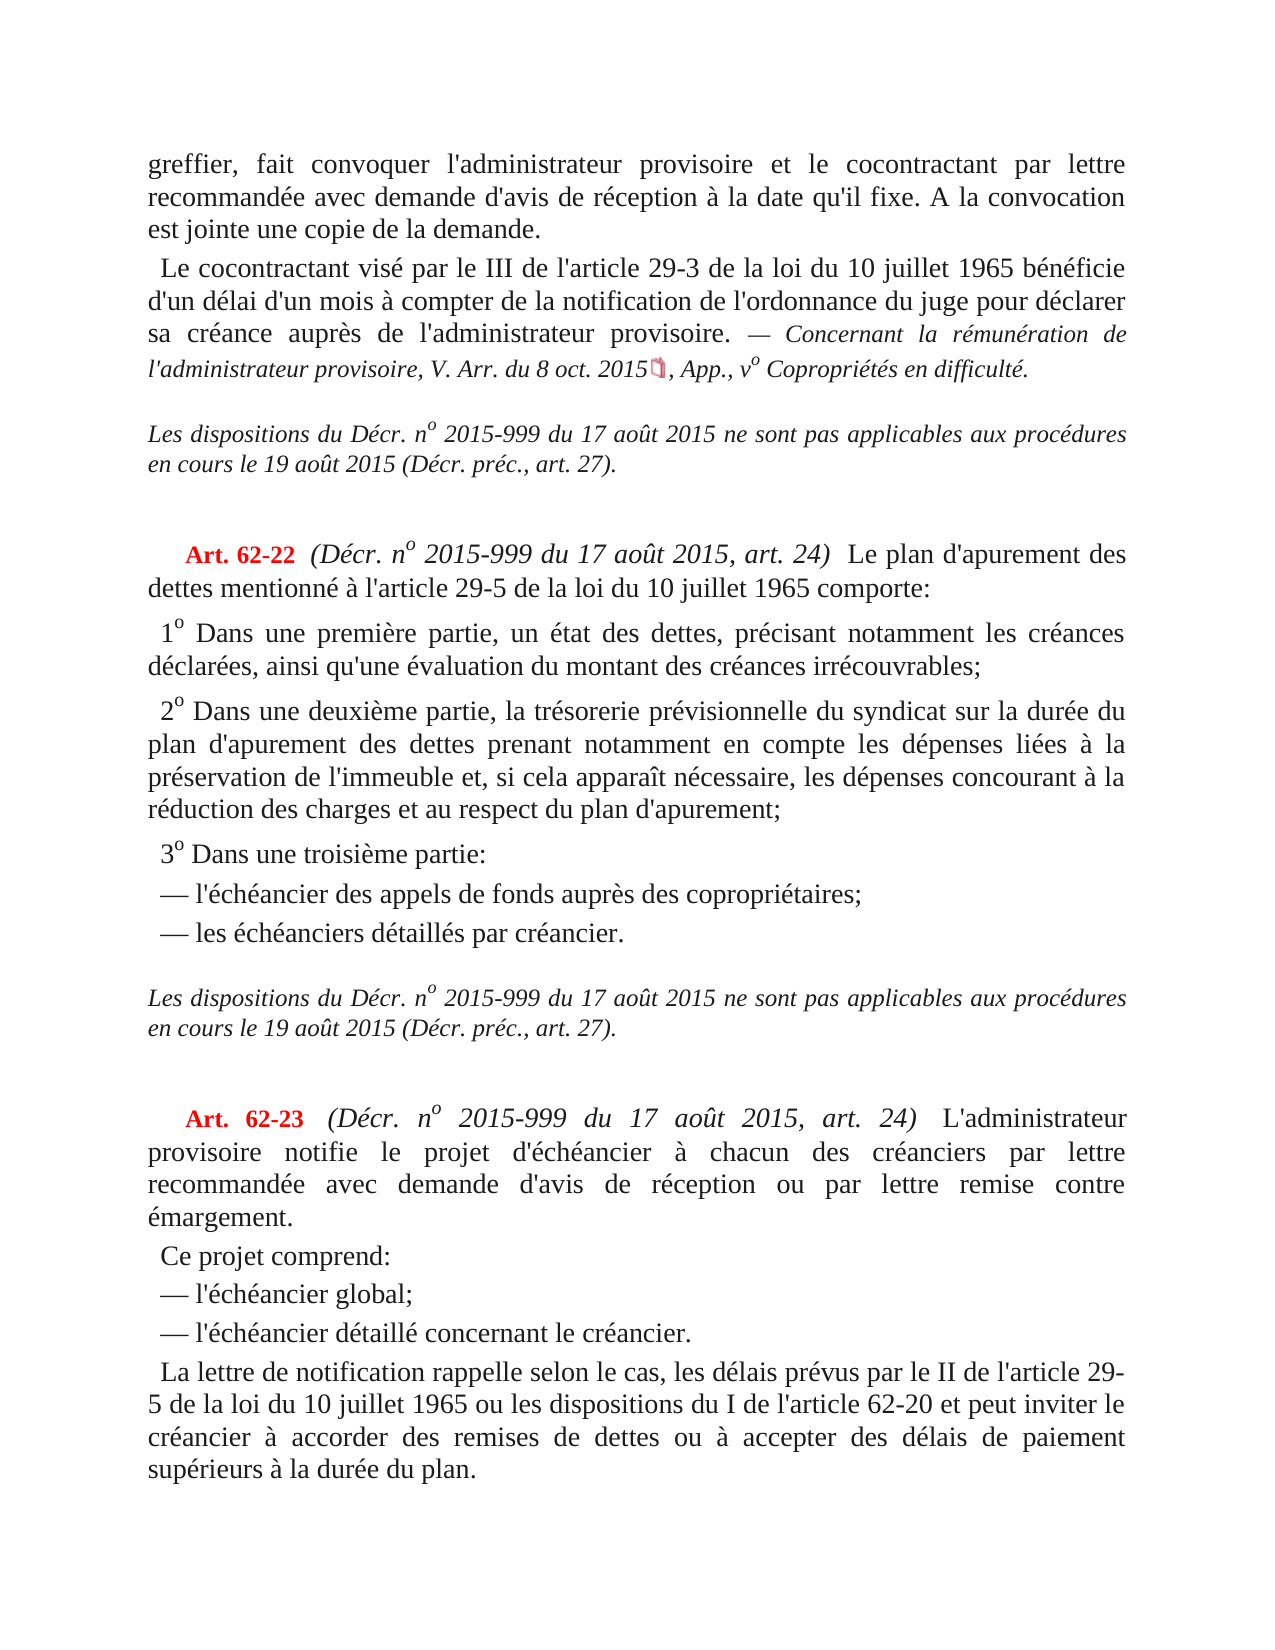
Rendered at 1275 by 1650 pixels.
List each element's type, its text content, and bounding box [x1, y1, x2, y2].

text Ce projet comprend: [148, 1238, 1127, 1271]
text Les dispositions du Décr. no 2015-999 du 17 août 2015 ne sont pas applicables aux procédures en cours le 19 août 2015 (Décr. préc., art. 27). [148, 413, 1127, 478]
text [148, 148, 1127, 245]
text Art. 62-23 (Décr. no 2015-999 du 17 août 2015, art. 24) L'administrateur provisoire notifie le projet d'échéancier à chacun des créanciers par lettre recommandée avec demande d'avis de réception ou par lettre remise contre émargement. [148, 1096, 1127, 1232]
text — l'échéancier détaillé concernant le créancier. [148, 1316, 1127, 1348]
text La lettre de notification rappelle selon le cas, les délais prévus par le II de l'article 29-5 de la loi du 10 juillet 1965 ou les dispositions du I de l'article 62-20 et peut inviter le créancier à accorder des remises de dettes ou à accepter des délais de paiement supérieurs à la durée du plan. [148, 1355, 1127, 1484]
text 1o Dans une première partie, un état des dettes, précisant notamment les créances déclarées, ainsi qu'une évaluation du montant des créances irrécouvrables; [148, 610, 1127, 682]
text — l'échéancier des appels de fonds auprès des copropriétaires; [148, 877, 1127, 909]
text Les dispositions du Décr. no 2015-999 du 17 août 2015 ne sont pas applicables aux procédures en cours le 19 août 2015 (Décr. préc., art. 27). [148, 977, 1127, 1042]
text — l'échéancier global; [148, 1277, 1127, 1310]
text 2o Dans une deuxième partie, la trésorerie prévisionnelle du syndicat sur la durée du plan d'apurement des dettes prenant notamment en compte les dépenses liées à la préservation de l'immeuble et, si cela apparaît nécessaire, les dépenses concourant à la réduction des charges et au respect du plan d'apurement; [148, 688, 1127, 825]
text Art. 62-22 (Décr. no 2015-999 du 17 août 2015, art. 24) Le plan d'apurement des dettes mentionné à l'article 29-5 de la loi du 10 juillet 1965 comporte: [148, 532, 1127, 603]
text 3o Dans une troisième partie: [148, 831, 1127, 871]
text Le cocontractant visé par le III de l'article 29-3 de la loi du 10 juillet 1965 bénéficie d'un délai d'un mois à compter de la notification de l'ordonnance du juge pour déclarer sa créance auprès de l'administrateur provisoire. — Concernant la rémunération de l'administrateur provisoire, V. Arr. du 8 oct. 2015, App., vo Copropriétés en difficulté. [148, 251, 1127, 384]
picture [648, 357, 669, 378]
text — les échéanciers détaillés par créancier. [148, 916, 1127, 948]
